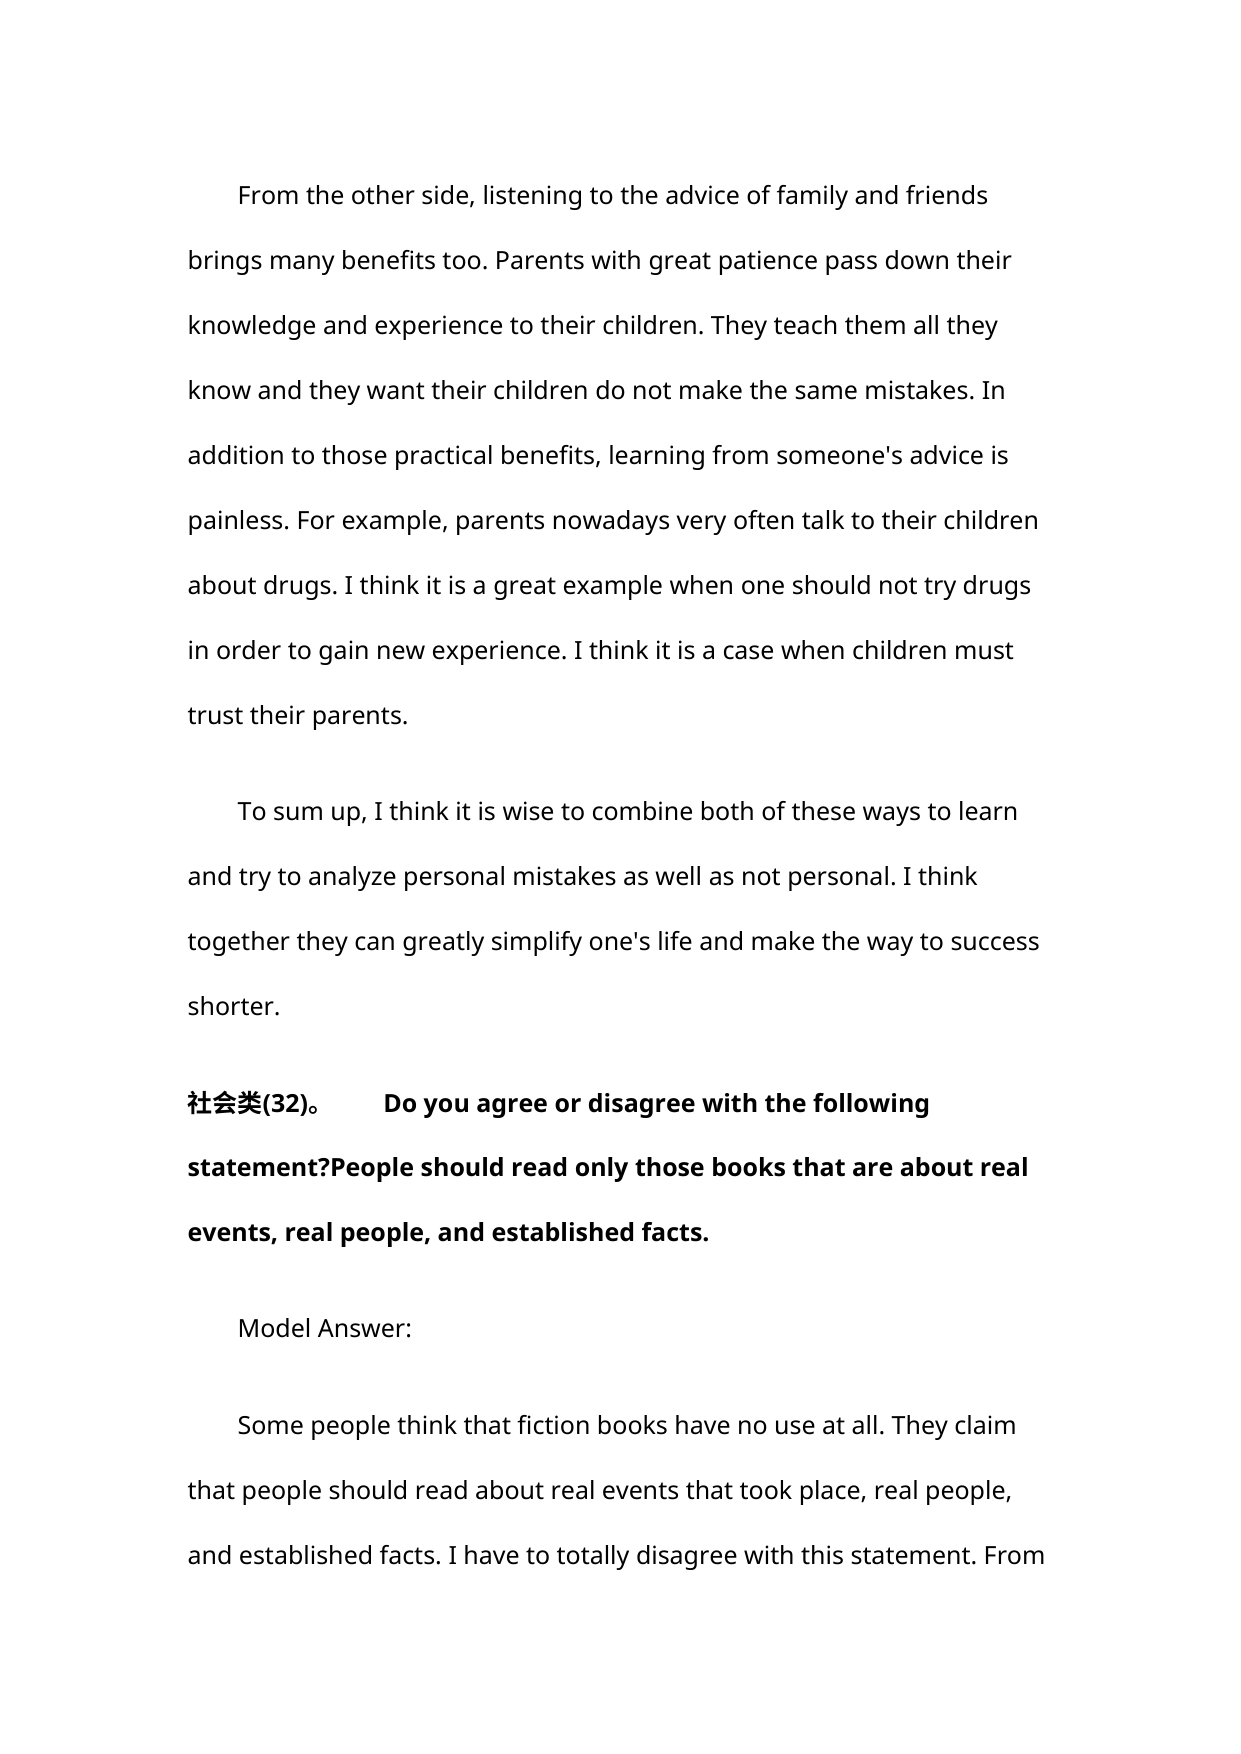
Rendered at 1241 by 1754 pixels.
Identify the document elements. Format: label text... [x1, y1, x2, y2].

text To sum up, I think it is wise to combine both of these ways to learn and try to analyze personal mistakes as well as not personal. I think together they can greatly simplify one's life and make the way to success shorter. [187, 778, 1053, 1038]
text From the other side, listening to the advice of family and friends brings many benefits too. Parents with great patience pass down their knowledge and experience to their children. They teach them all they know and they want their children do not make the same mistakes. In addition to those practical benefits, learning from someone's advice is painless. For example, parents nowadays very often talk to their children about drugs. I think it is a great example when one should not try drugs in order to gain new experience. I think it is a case when children must trust their parents. [187, 162, 1053, 747]
text Model Answer: [187, 1296, 1053, 1361]
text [187, 1392, 1053, 1587]
text 社会类(32)。 Do you agree or disagree with the following statement?People should read only those books that are about real events, real people, and established facts. [187, 1069, 1053, 1264]
